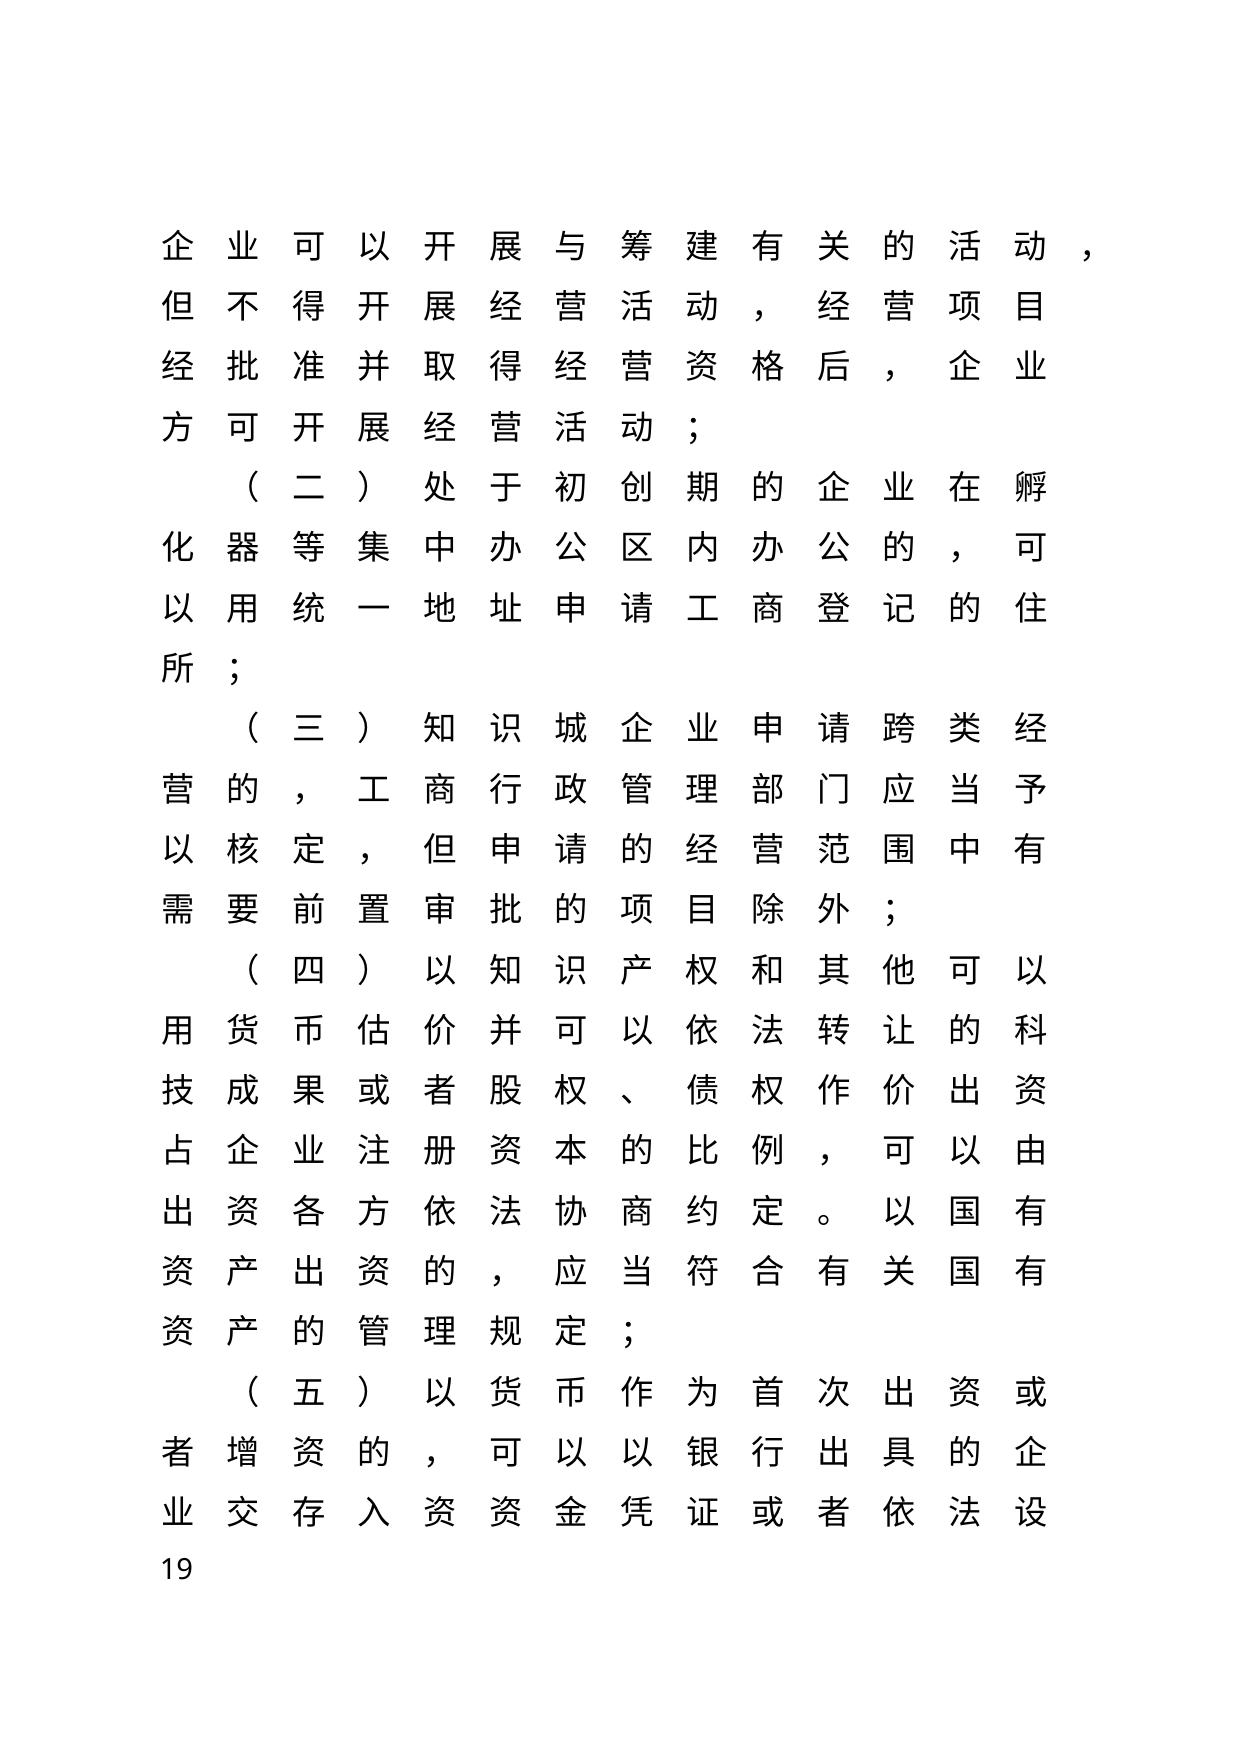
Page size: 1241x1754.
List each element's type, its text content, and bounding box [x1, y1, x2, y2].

text （三）知识城企业申请跨类经营的，工商行政管理部门应当予以核定，但申请的经营范围中有需要前置审批的项目除外； [161, 696, 1079, 937]
text （四）以知识产权和其他可以用货币估价并可以依法转让的科技成果或者股权、债权作价出资占企业注册资本的比例，可以由出资各方依法协商约定。以国有资产出资的，应当符合有关国有资产的管理规定； [161, 937, 1079, 1359]
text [161, 1359, 1079, 1540]
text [161, 213, 1079, 455]
text （二）处于初创期的企业在孵化器等集中办公区内办公的，可以用统一地址申请工商登记的住所； [161, 455, 1079, 696]
